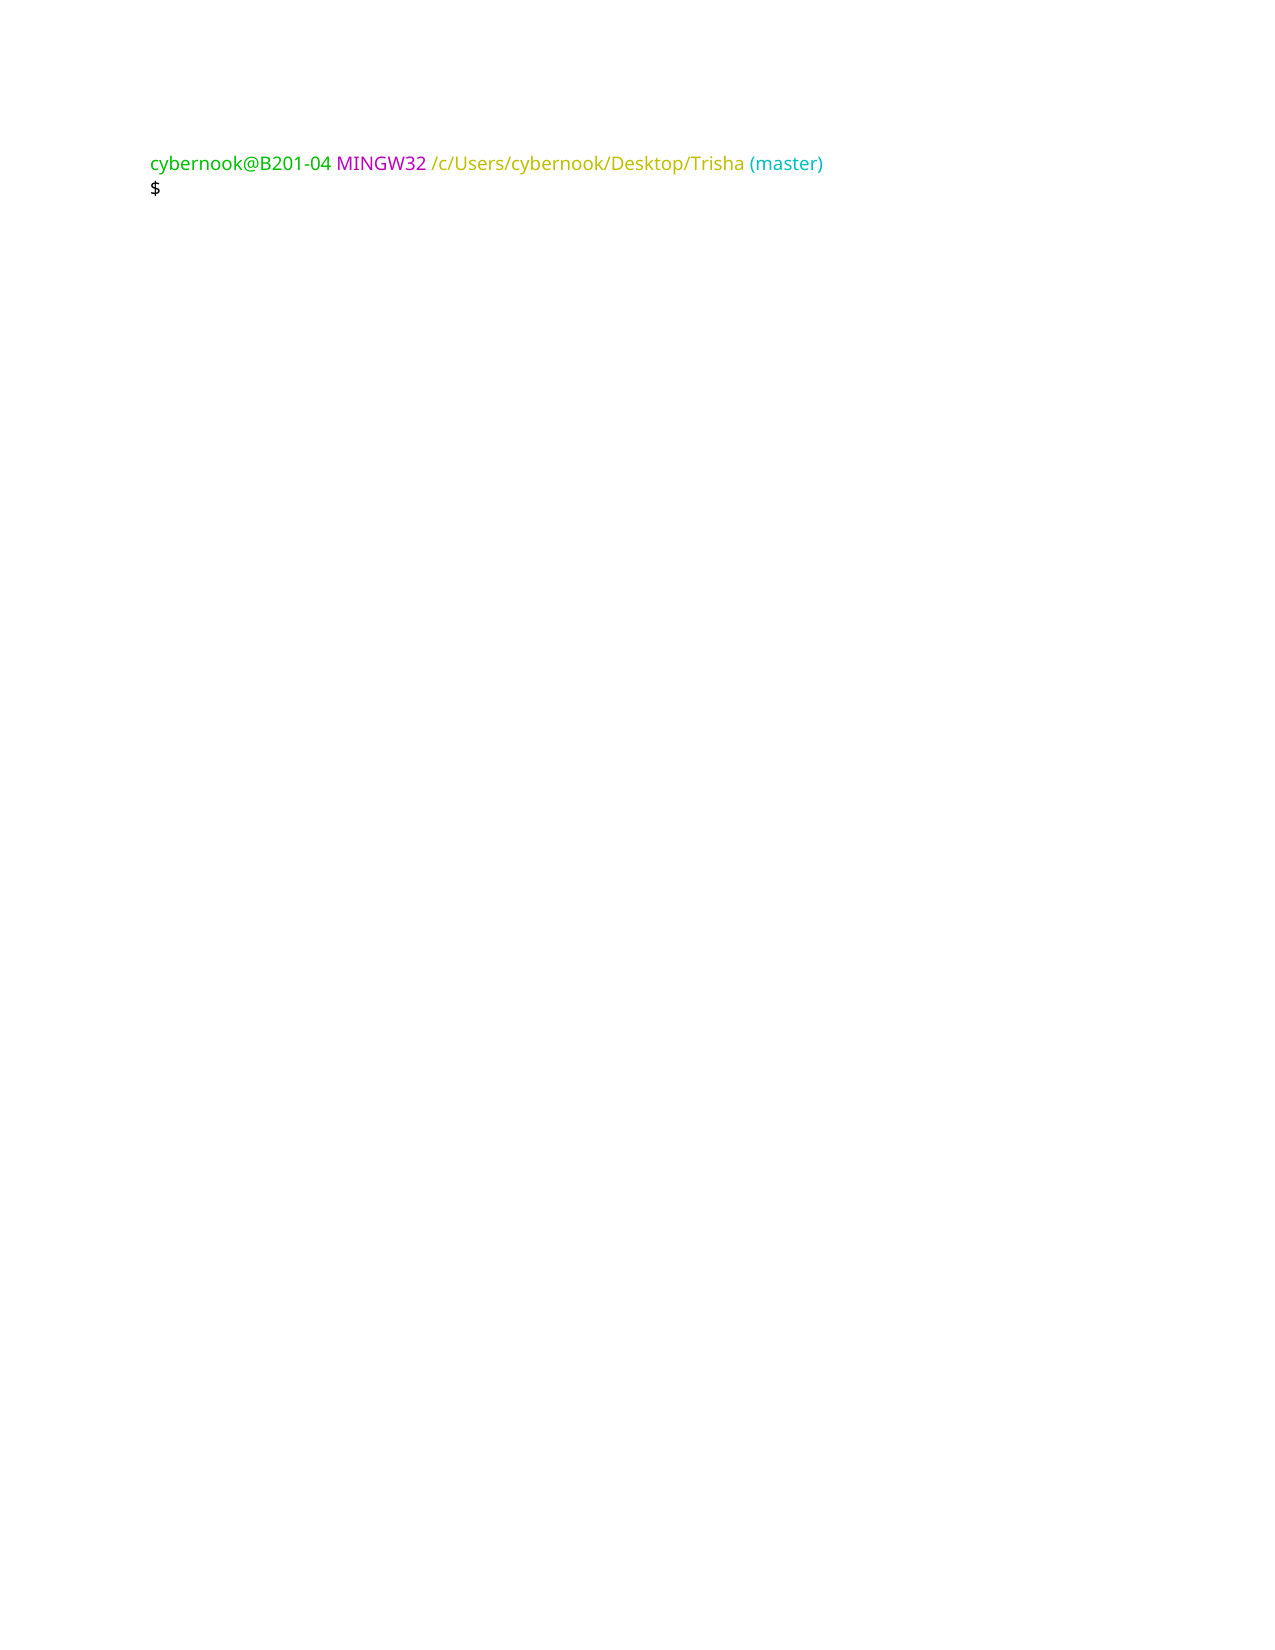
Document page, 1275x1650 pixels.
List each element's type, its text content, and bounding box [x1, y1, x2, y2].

text cybernook@B201-04 MINGW32 /c/Users/cybernook/Desktop/Trisha (master) [150, 150, 1125, 176]
text $ [150, 176, 1125, 201]
